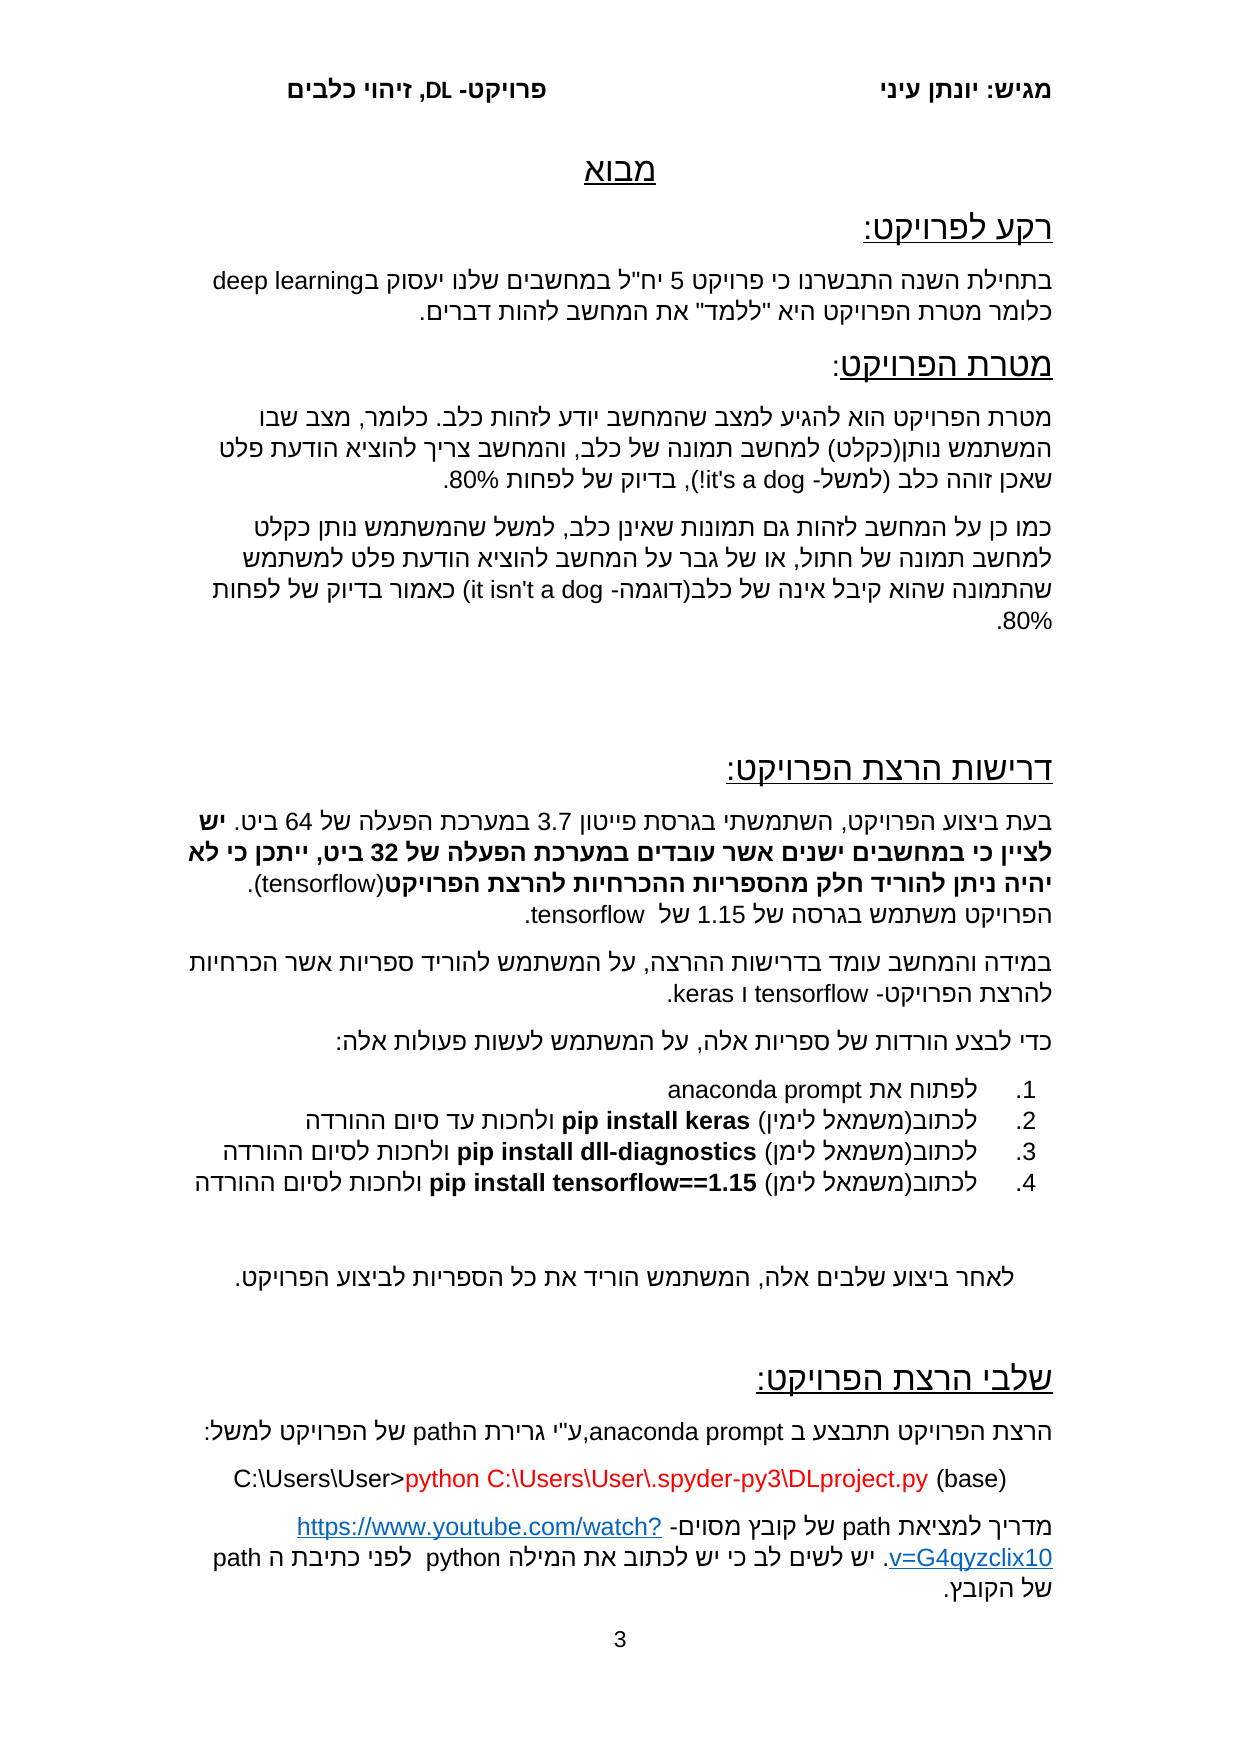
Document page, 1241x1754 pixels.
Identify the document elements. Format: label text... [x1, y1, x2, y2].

list לכתוב(משמאל לימן) pip install dll-diagnostics ולחכות לסיום ההורדה [187, 1137, 1015, 1165]
text מטרת הפרויקט: [187, 345, 1053, 383]
text לאחר ביצוע שלבים אלה, המשתמש הוריד את כל הספריות לביצוע הפרויקט. [187, 1263, 1015, 1292]
text דרישות הרצת הפרויקט: [187, 749, 1053, 788]
text כדי לבצע הורדות של ספריות אלה, על המשתמש לעשות פעולות אלה: [187, 1027, 1053, 1056]
list לכתוב(משמאל לימין) pip install keras ולחכות עד סיום ההורדה [187, 1106, 1015, 1134]
text שלבי הרצת הפרויקט: [187, 1358, 1053, 1397]
text (base) C:\Users\User>python C:\Users\User\.spyder-py3\DLproject.py [187, 1464, 1053, 1493]
text במידה והמחשב עומד בדרישות ההרצה, על המשתמש להוריד ספריות אשר הכרחיות להרצת הפרויקט- tensorflow ו keras. [187, 948, 1053, 1008]
text רקע לפרויקט: [187, 208, 1053, 247]
text מטרת הפרויקט הוא להגיע למצב שהמחשב יודע לזהות כלב. כלומר, מצב שבו המשתמש נותן(כקלט) למחשב תמונה של כלב, והמחשב צריך להוציא הודעת פלט שאכן זוהה כלב (למשל- it's a dog!), בדיוק של לפחות 80%. [187, 403, 1053, 494]
text בעת ביצוע הפרויקט, השתמשתי בגרסת פייטון 3.7 במערכת הפעלה של 64 ביט. יש לציין כי במחשבים ישנים אשר עובדים במערכת הפעלה של 32 ביט, ייתכן כי לא יהיה ניתן להוריד חלק מהספריות ההכרחיות להרצת הפרויקט(tensorflow). הפרויקט משתמש בגרסה של 1.15 של tensorflow. [187, 807, 1053, 929]
text כמו כן על המחשב לזהות גם תמונות שאינן כלב, למשל שהמשתמש נותן כקלט למחשב תמונה של חתול, או של גבר על המחשב להוציא הודעת פלט למשתמש שהתמונה שהוא קיבל אינה של כלב(דוגמה- it isn't a dog) כאמור בדיוק של לפחות 80%. [187, 513, 1053, 635]
text הרצת הפרויקט תתבצע ב anaconda prompt,ע"י גרירת הpath של הפרויקט למשל: [187, 1417, 1053, 1445]
list לפתוח את anaconda prompt [187, 1074, 1015, 1103]
list לכתוב(משמאל לימן) pip install tensorflow==1.15 ולחכות לסיום ההורדה [187, 1168, 1015, 1196]
text בתחילת השנה התבשרנו כי פרויקט 5 יח"ל במחשבים שלנו יעסוק בdeep learning כלומר מטרת הפרויקט היא "ללמד" את המחשב לזהות דברים. [187, 266, 1053, 326]
text מבוא [187, 150, 1053, 188]
text מדריך למציאת path של קובץ מסוים- https://www.youtube.com/watch?v=G4qyzclix10. יש לשים לב כי יש לכתוב את המילה python לפני כתיבת ה path של הקובץ. [187, 1512, 1053, 1603]
